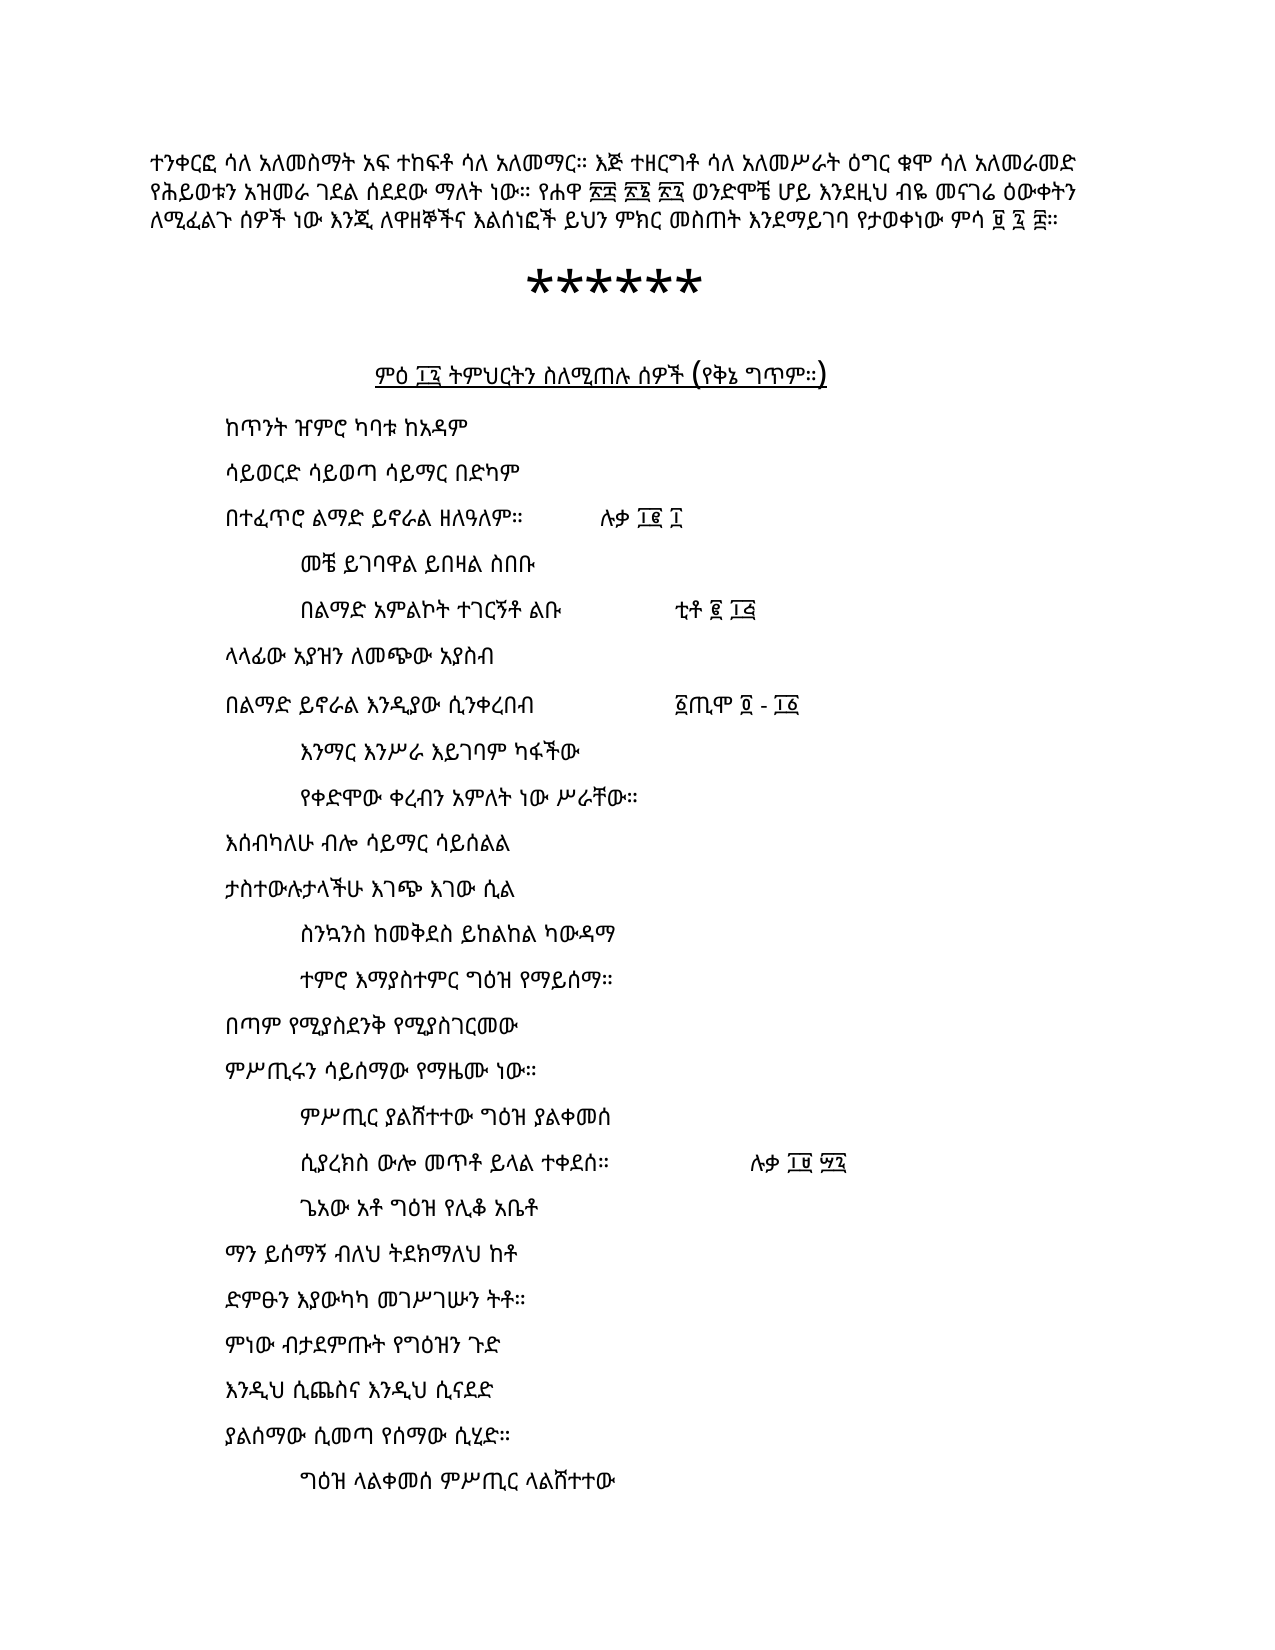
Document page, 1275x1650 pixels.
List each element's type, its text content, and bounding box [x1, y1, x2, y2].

text ስንኳንስ ከመቅደስ ይከልከል ካውዳማ [150, 921, 1125, 948]
text መቼ ይገባዋል ይበዛል ስበቡ [150, 551, 1125, 578]
text እንማር እንሥራ እይገባም ካፋችው [150, 739, 1125, 766]
text ሳይወርድ ሳይወጣ ሳይማር በድካም [150, 460, 1125, 487]
text ተምሮ እማያስተምር ግዕዝ የማይሰማ። [150, 967, 1125, 994]
text እንዲህ ሲጨስና እንዲህ ሲናደድ [150, 1378, 1125, 1404]
text ምሥጢር ያልሸተተው ግዕዝ ያልቀመሰ [150, 1104, 1125, 1131]
text በጣም የሚያስደንቅ የሚያስገርመው [150, 1013, 1125, 1040]
text ምሥጢሩን ሳይሰማው የማዜሙ ነው። [150, 1058, 1125, 1085]
text ምነው ብታደምጡት የግዕዝን ጉድ [150, 1332, 1125, 1359]
text በልማድ አምልኮት ተገርኝቶ ልቡ ቲቶ ፪ ፲፭ [150, 597, 1125, 624]
text የቀድሞው ቀረብን አምለት ነው ሥራቸው። [150, 785, 1125, 811]
text ጌአው አቶ ግዕዝ የሊቆ አቤቶ [150, 1196, 1125, 1222]
text ምዕ ፲፯ ትምህርትን ስለሚጠሉ ሰዎች (የቅኔ ግጥም።) [150, 349, 1125, 394]
text ያልሰማው ሲመጣ የሰማው ሲሂድ። [150, 1423, 1125, 1450]
text ማን ይሰማኝ ብለህ ትደክማለህ ከቶ [150, 1241, 1125, 1268]
text በተፈጥሮ ልማድ ይኖራል ዘለዓለም። ሉቃ ፲፪ ፲ [150, 506, 1125, 532]
text ከጥንት ዠምሮ ካባቱ ከአዳም [150, 415, 1125, 441]
text ታስተውሉታላችሁ እገጭ እገው ሲል [150, 876, 1125, 903]
text ሲያረክስ ውሎ መጥቶ ይላል ተቀደሰ። ሉቃ ፲፱ ፵፯ [150, 1150, 1125, 1176]
text እሰብካለሁ ብሎ ሳይማር ሳይሰልል [150, 831, 1125, 857]
text ላላፊው አያዝን ለመጭው አያስብ [150, 643, 1125, 670]
text ግዕዝ ላልቀመሰ ምሥጢር ላልሸተተው [150, 1468, 1125, 1495]
text ድምፁን እያውካካ መገሥገሡን ትቶ። [150, 1287, 1125, 1313]
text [150, 150, 1125, 234]
text በልማድ ይኖራል እንዲያው ሲንቀረበብ ፩ጢሞ ፬ - ፲፩ [150, 688, 1125, 720]
text ****** [150, 253, 1125, 327]
